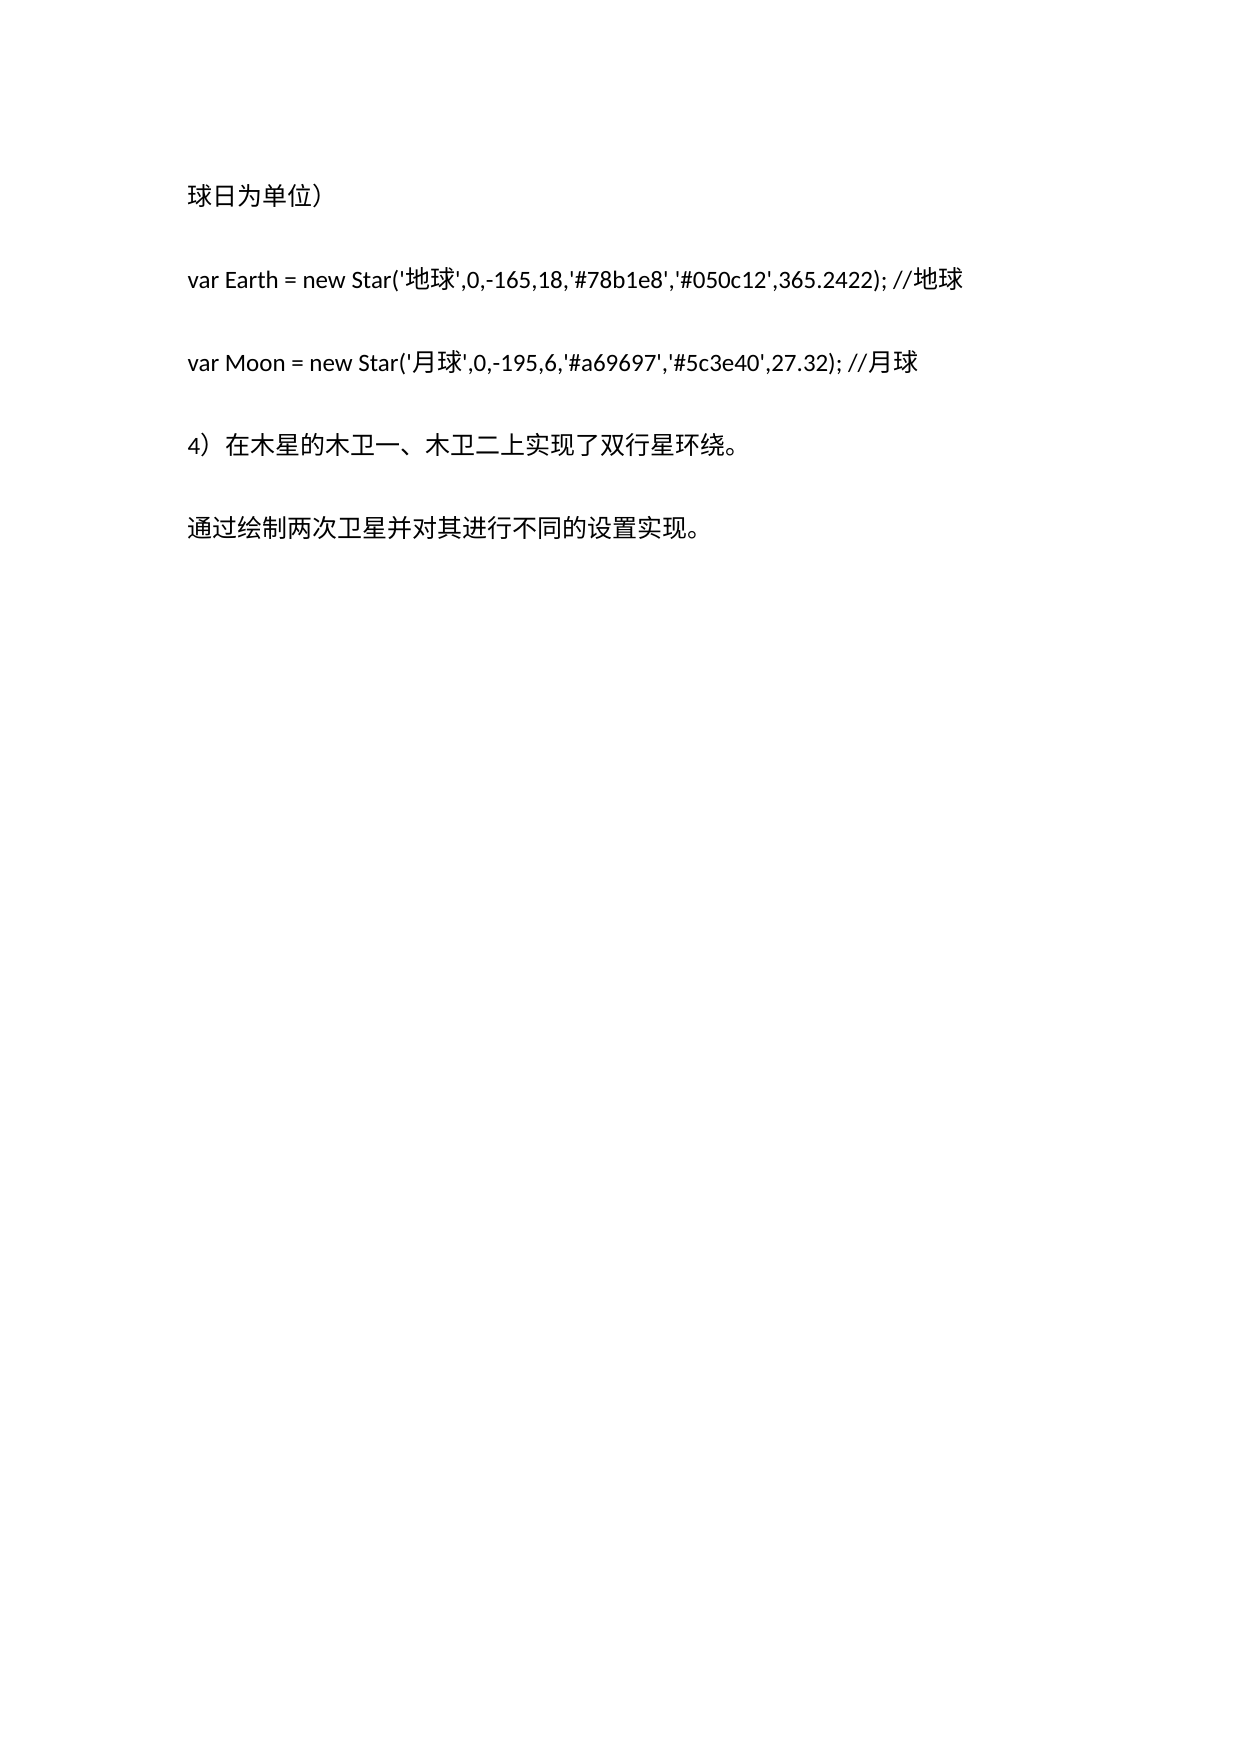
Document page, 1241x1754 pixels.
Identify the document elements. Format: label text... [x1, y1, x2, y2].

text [187, 162, 1053, 227]
list 在木星的木卫一、木卫二上实现了双行星环绕。 [187, 411, 1053, 476]
text var Moon = new Star('月球',0,-195,6,'#a69697','#5c3e40',27.32); //月球 [187, 328, 1053, 393]
list 通过绘制两次卫星并对其进行不同的设置实现。 [187, 494, 1053, 559]
text var Earth = new Star('地球',0,-165,18,'#78b1e8','#050c12',365.2422); //地球 [187, 245, 1053, 310]
